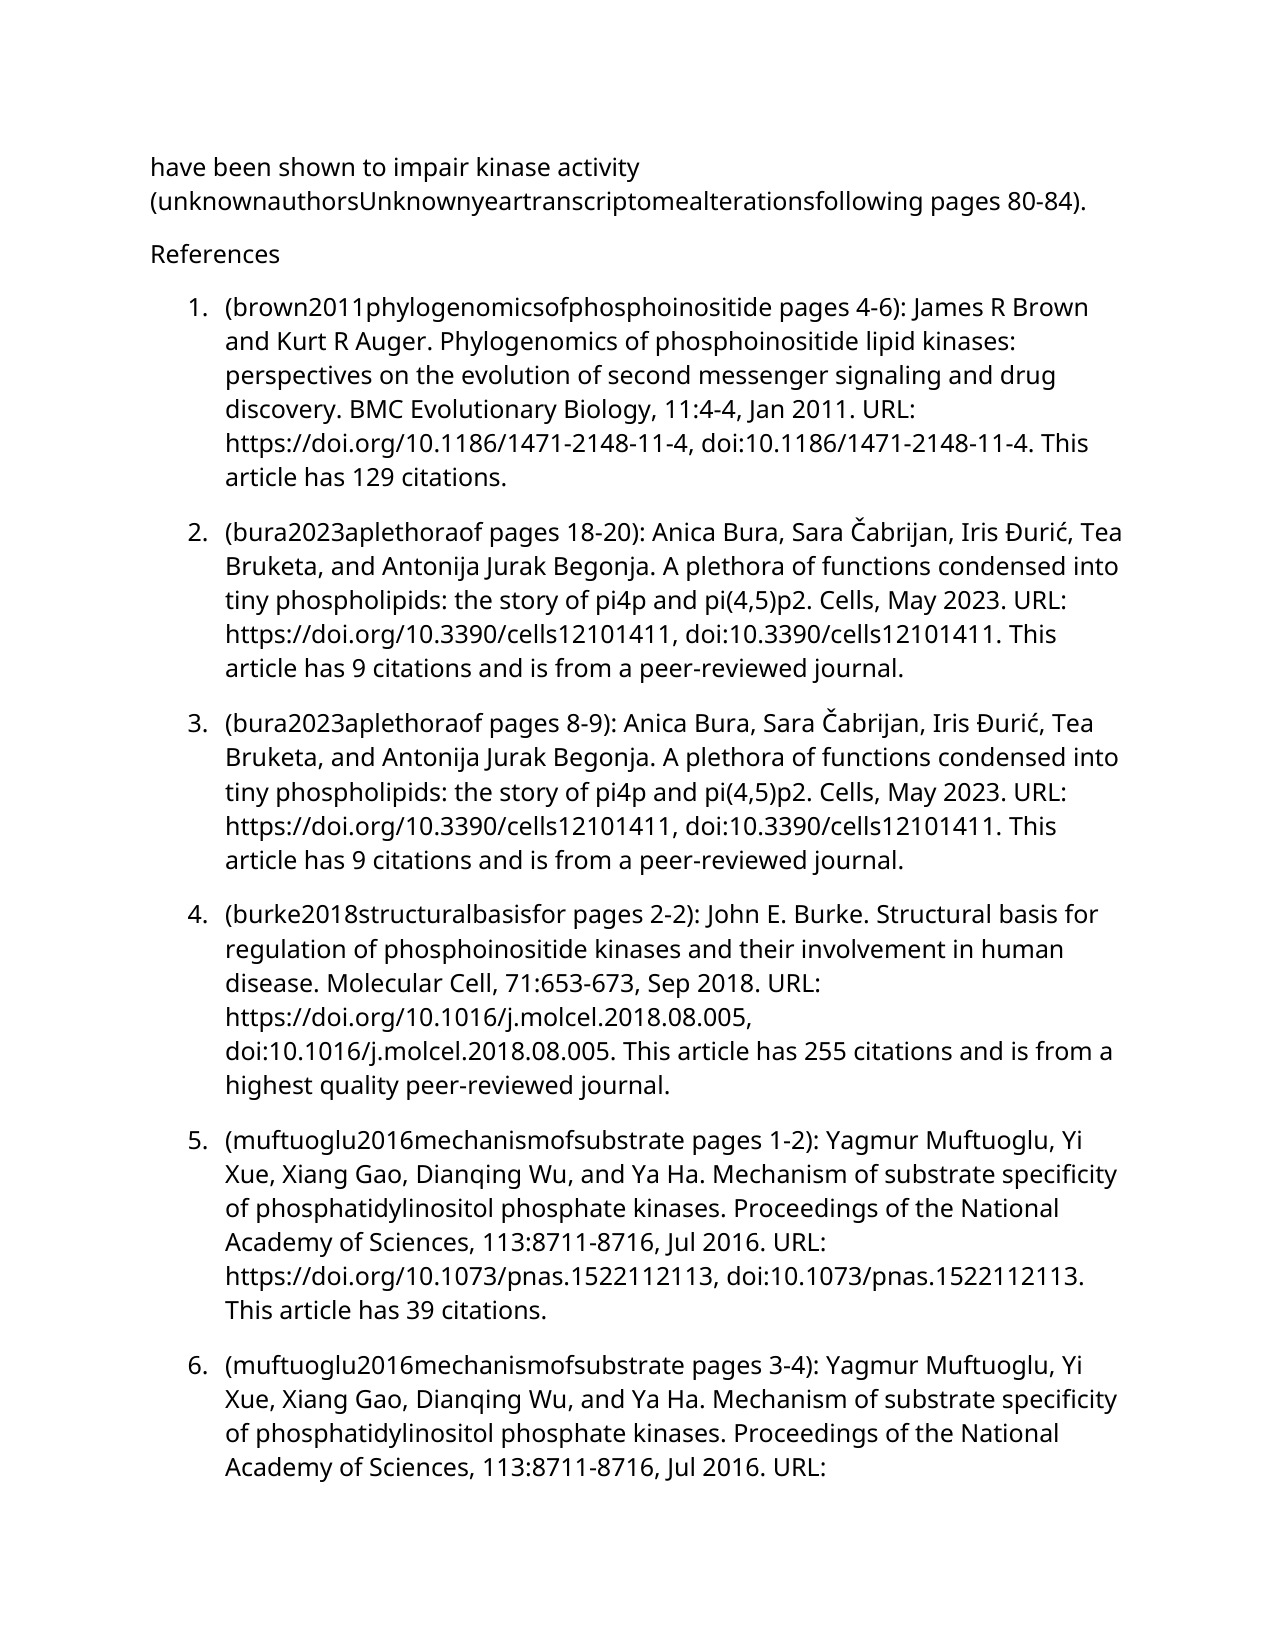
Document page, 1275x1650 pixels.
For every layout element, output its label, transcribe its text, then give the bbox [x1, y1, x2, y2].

list (bura2023aplethoraof pages 18-20): Anica Bura, Sara Čabrijan, Iris Đurić, Tea Bruketa, and Antonija Jurak Begonja. A plethora of functions condensed into tiny phospholipids: the story of pi4p and pi(4,5)p2. Cells, May 2023. URL: https://doi.org/10.3390/cells12101411, doi:10.3390/cells12101411. This article has 9 citations and is from a peer-reviewed journal. [187, 515, 1125, 685]
list (burke2018structuralbasisfor pages 2-2): John E. Burke. Structural basis for regulation of phosphoinositide kinases and their involvement in human disease. Molecular Cell, 71:653-673, Sep 2018. URL: https://doi.org/10.1016/j.molcel.2018.08.005, doi:10.1016/j.molcel.2018.08.005. This article has 255 citations and is from a highest quality peer-reviewed journal. [187, 897, 1125, 1102]
list (muftuoglu2016mechanismofsubstrate pages 1-2): Yagmur Muftuoglu, Yi Xue, Xiang Gao, Dianqing Wu, and Ya Ha. Mechanism of substrate specificity of phosphatidylinositol phosphate kinases. Proceedings of the National Academy of Sciences, 113:8711-8716, Jul 2016. URL: https://doi.org/10.1073/pnas.1522112113, doi:10.1073/pnas.1522112113. This article has 39 citations. [187, 1122, 1125, 1327]
list (brown2011phylogenomicsofphosphoinositide pages 4-6): James R Brown and Kurt R Auger. Phylogenomics of phosphoinositide lipid kinases: perspectives on the evolution of second messenger signaling and drug discovery. BMC Evolutionary Biology, 11:4-4, Jan 2011. URL: https://doi.org/10.1186/1471-2148-11-4, doi:10.1186/1471-2148-11-4. This article has 129 citations. [187, 290, 1125, 494]
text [150, 150, 1125, 218]
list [187, 1348, 1125, 1484]
text References [150, 237, 1125, 271]
list (bura2023aplethoraof pages 8-9): Anica Bura, Sara Čabrijan, Iris Đurić, Tea Bruketa, and Antonija Jurak Begonja. A plethora of functions condensed into tiny phospholipids: the story of pi4p and pi(4,5)p2. Cells, May 2023. URL: https://doi.org/10.3390/cells12101411, doi:10.3390/cells12101411. This article has 9 citations and is from a peer-reviewed journal. [187, 706, 1125, 876]
